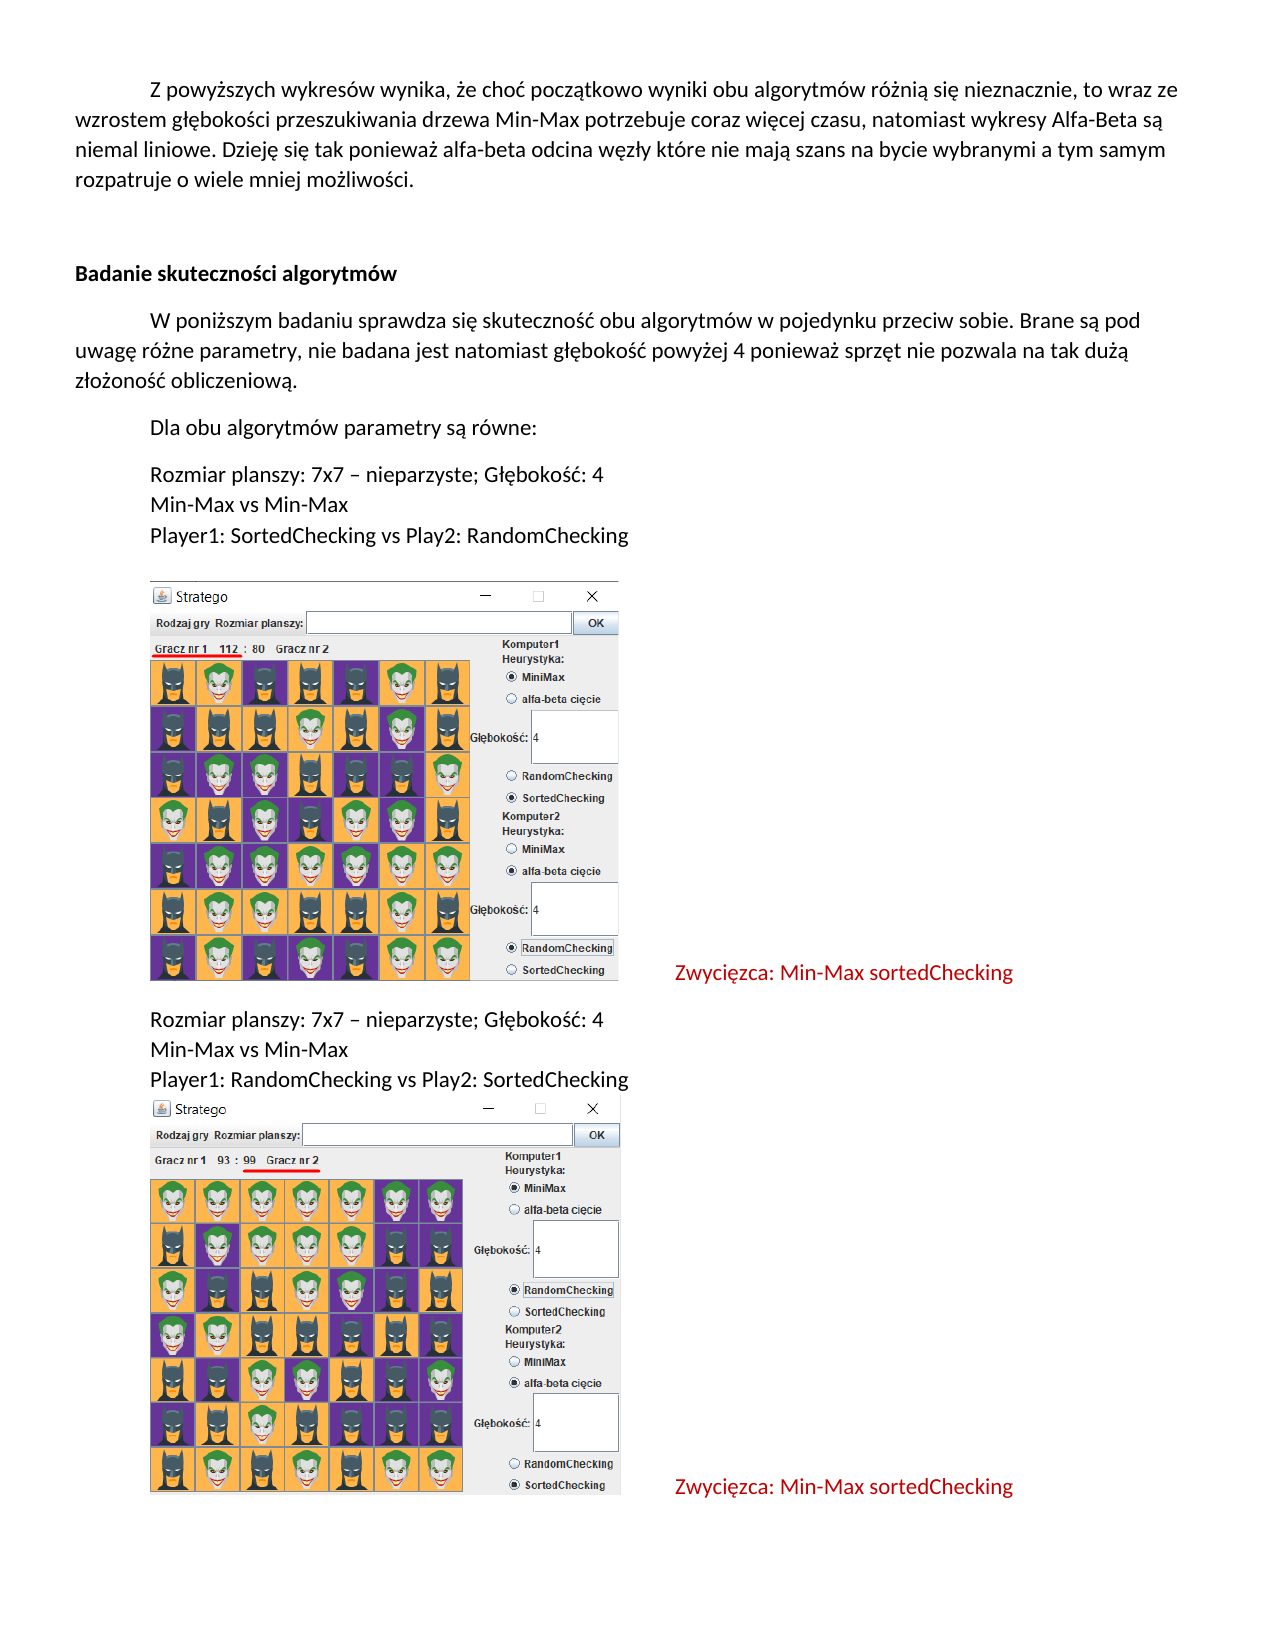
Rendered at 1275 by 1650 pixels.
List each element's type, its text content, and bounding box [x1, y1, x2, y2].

picture [150, 1095, 621, 1495]
text Dla obu algorytmów parametry są równe: [75, 413, 1200, 442]
text Z powyższych wykresów wynika, że choć początkowo wyniki obu algorytmów różnią się nieznacznie, to wraz ze wzrostem głębokości przeszukiwania drzewa Min-Max potrzebuje coraz więcej czasu, natomiast wykresy Alfa-Beta są niemal liniowe. Dzieję się tak ponieważ alfa-beta odcina węzły które nie mają szans na bycie wybranymi a tym samym rozpatruje o wiele mniej możliwości. [75, 75, 1200, 194]
text Player1: SortedChecking vs Play2: RandomChecking [75, 521, 1200, 549]
text Player1: RandomChecking vs Play2: SortedChecking [75, 1065, 1200, 1093]
picture [150, 581, 619, 981]
text Rozmiar planszy: 7x7 – nieparzyste; Głębokość: 4 [75, 1005, 1200, 1033]
text Min-Max vs Min-Max [75, 491, 1200, 519]
text Rozmiar planszy: 7x7 – nieparzyste; Głębokość: 4 [75, 460, 1200, 488]
text Min-Max vs Min-Max [75, 1035, 1200, 1063]
text Badanie skuteczności algorytmów [75, 259, 1200, 287]
text W poniższym badaniu sprawdza się skuteczność obu algorytmów w pojedynku przeciw sobie. Brane są pod uwagę różne parametry, nie badana jest natomiast głębokość powyżej 4 ponieważ sprzęt nie pozwala na tak dużą złożoność obliczeniową. [75, 306, 1200, 395]
